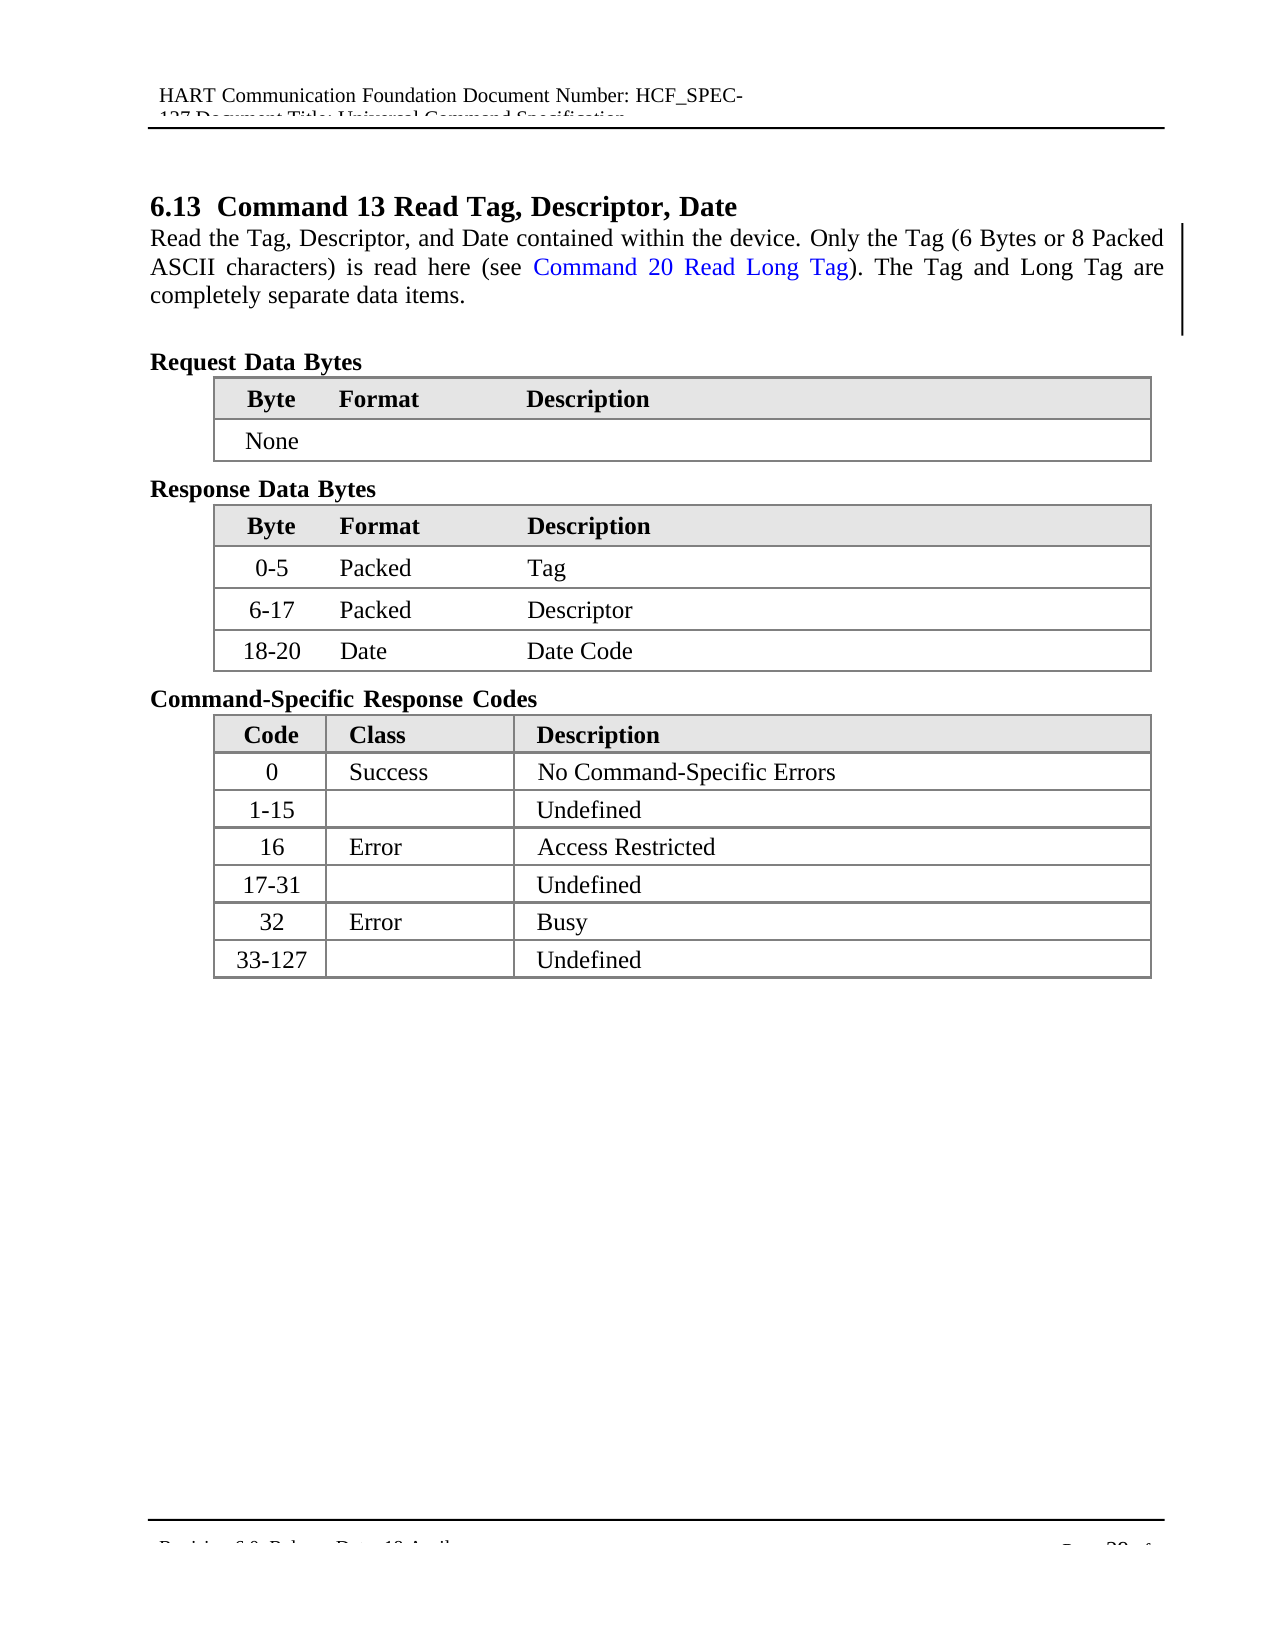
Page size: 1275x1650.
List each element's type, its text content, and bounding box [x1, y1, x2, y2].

table_cell Error [327, 829, 513, 864]
table_cell None [215, 420, 1150, 460]
text Read the Tag, Descriptor, and Date contained within the device. Only the Tag (6 Bytes or 8 Packed ASCII characters) is read here (see Command 20 Read Long Tag). The Tag and Long Tag are completely separate data items. [150, 223, 1164, 309]
table_cell 6-17 [215, 589, 319, 628]
table_cell Undefined [515, 866, 1150, 901]
text Command-Specific Response Codes [150, 684, 1177, 713]
table_cell 17-31 [215, 866, 325, 901]
table_header Description [471, 506, 1150, 545]
table_header Byte Format Description [215, 379, 1150, 418]
table_header Description [515, 716, 1150, 751]
text Response Data Bytes [150, 474, 1177, 503]
table_cell Tag [471, 547, 1150, 587]
table_header Format [319, 506, 471, 545]
table_cell 33-127 [215, 941, 325, 976]
table_header Class [327, 716, 513, 751]
table_cell Busy [515, 904, 1150, 939]
table_cell Date [319, 631, 471, 670]
table_cell 18-20 [215, 631, 319, 670]
subtitle Request Data Bytes [150, 347, 1177, 376]
table_cell Success [327, 754, 513, 789]
table_cell No Command-Specific Errors [515, 754, 1150, 789]
table_cell Descriptor [471, 589, 1150, 628]
table_cell 1-15 [215, 791, 325, 826]
table_cell 0-5 [215, 547, 319, 587]
table_cell Error [327, 904, 513, 939]
table_header Byte [215, 506, 319, 545]
subtitle Command 13 Read Tag, Descriptor, Date [150, 189, 1177, 223]
table_cell Date Code [471, 631, 1150, 670]
table_header Code [215, 716, 325, 751]
table_cell [327, 791, 513, 826]
table_cell 0 [215, 754, 325, 789]
table_cell Undefined [515, 941, 1150, 976]
table_cell Packed [319, 589, 471, 628]
table_cell Packed [319, 547, 471, 587]
table_cell Undefined [515, 791, 1150, 826]
table_cell Access Restricted [515, 829, 1150, 864]
table_cell 32 [215, 904, 325, 939]
table_cell [327, 866, 513, 901]
table_cell 16 [215, 829, 325, 864]
table_cell [327, 941, 513, 976]
